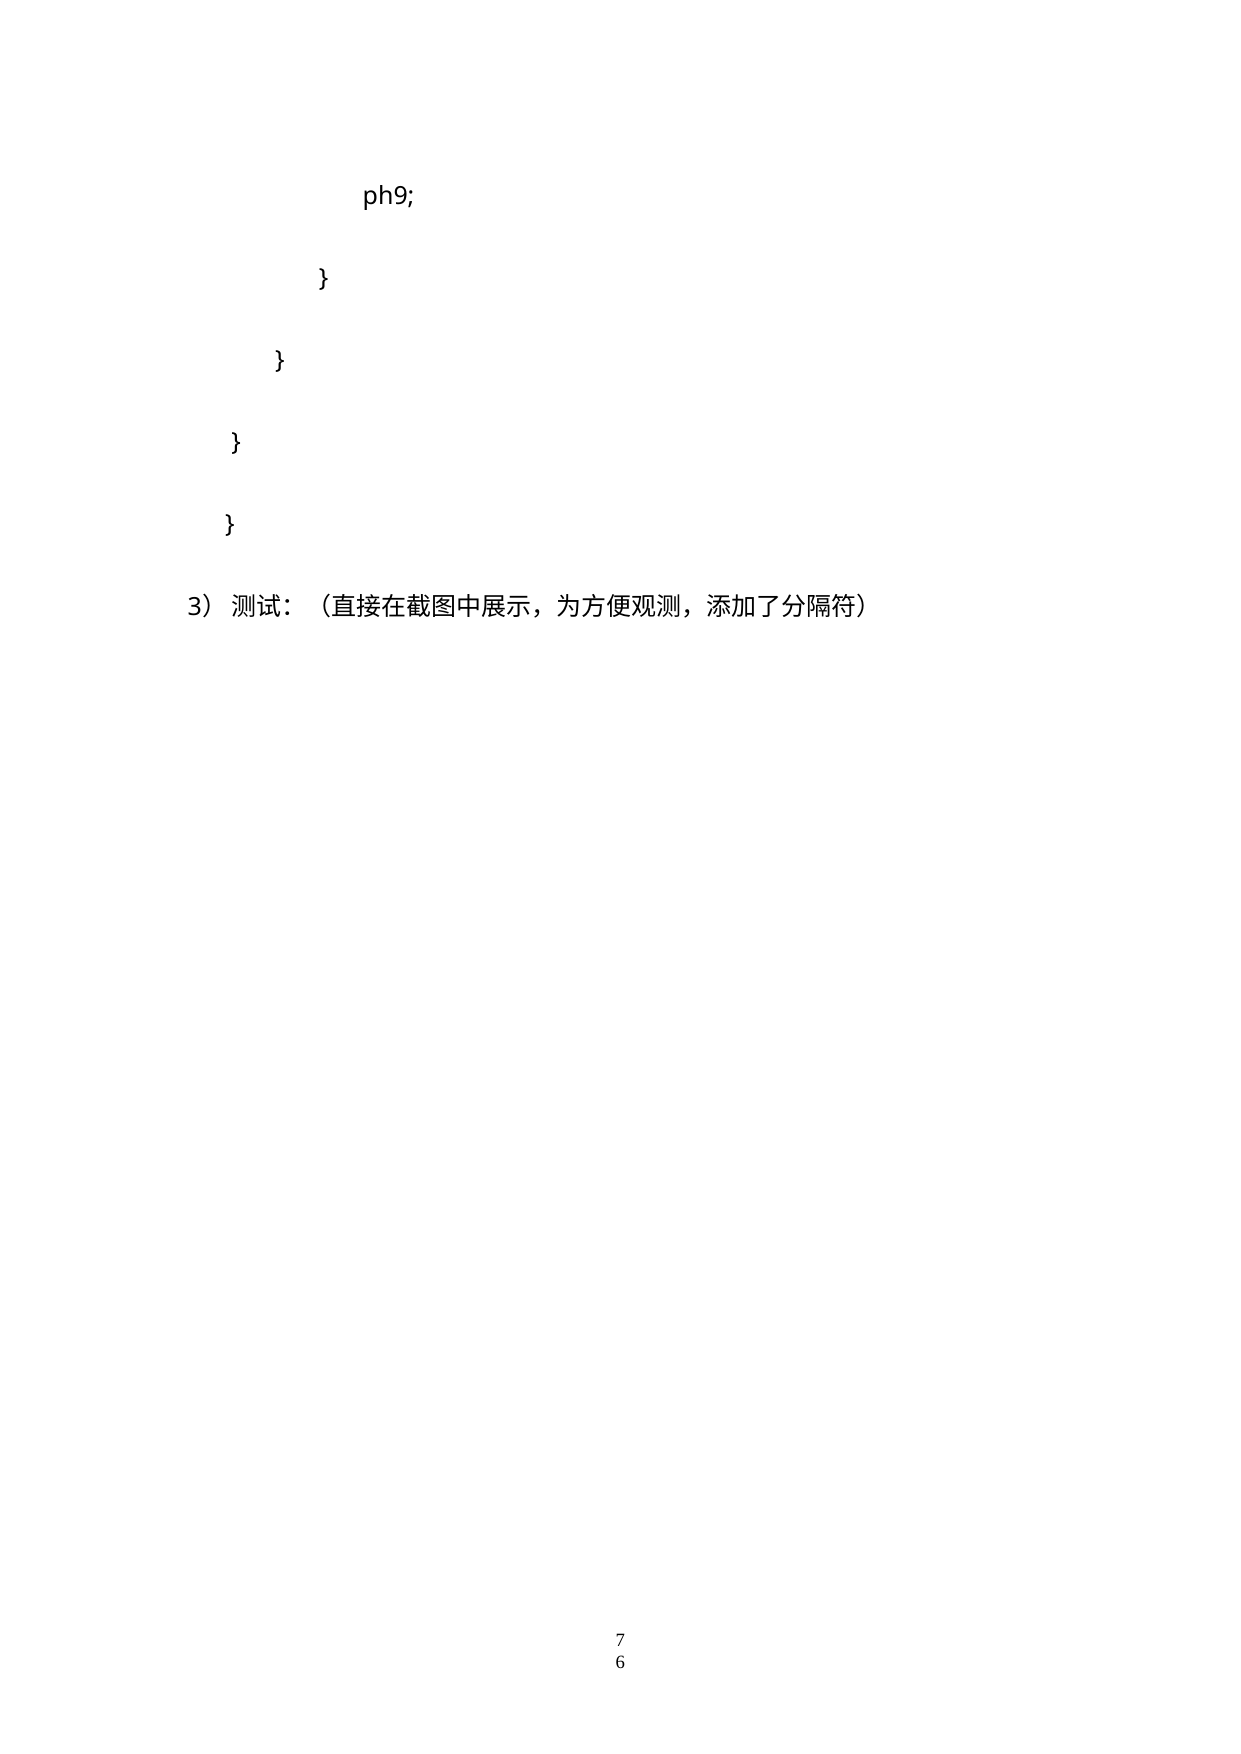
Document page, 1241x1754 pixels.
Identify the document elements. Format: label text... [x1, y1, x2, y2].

text ph9; [225, 162, 1053, 227]
list 测试：（直接在截图中展示，为方便观测，添加了分隔符） [187, 572, 1053, 637]
text } [225, 408, 1053, 473]
text } [225, 490, 1053, 555]
text } [225, 244, 1053, 309]
text } [225, 326, 1053, 391]
